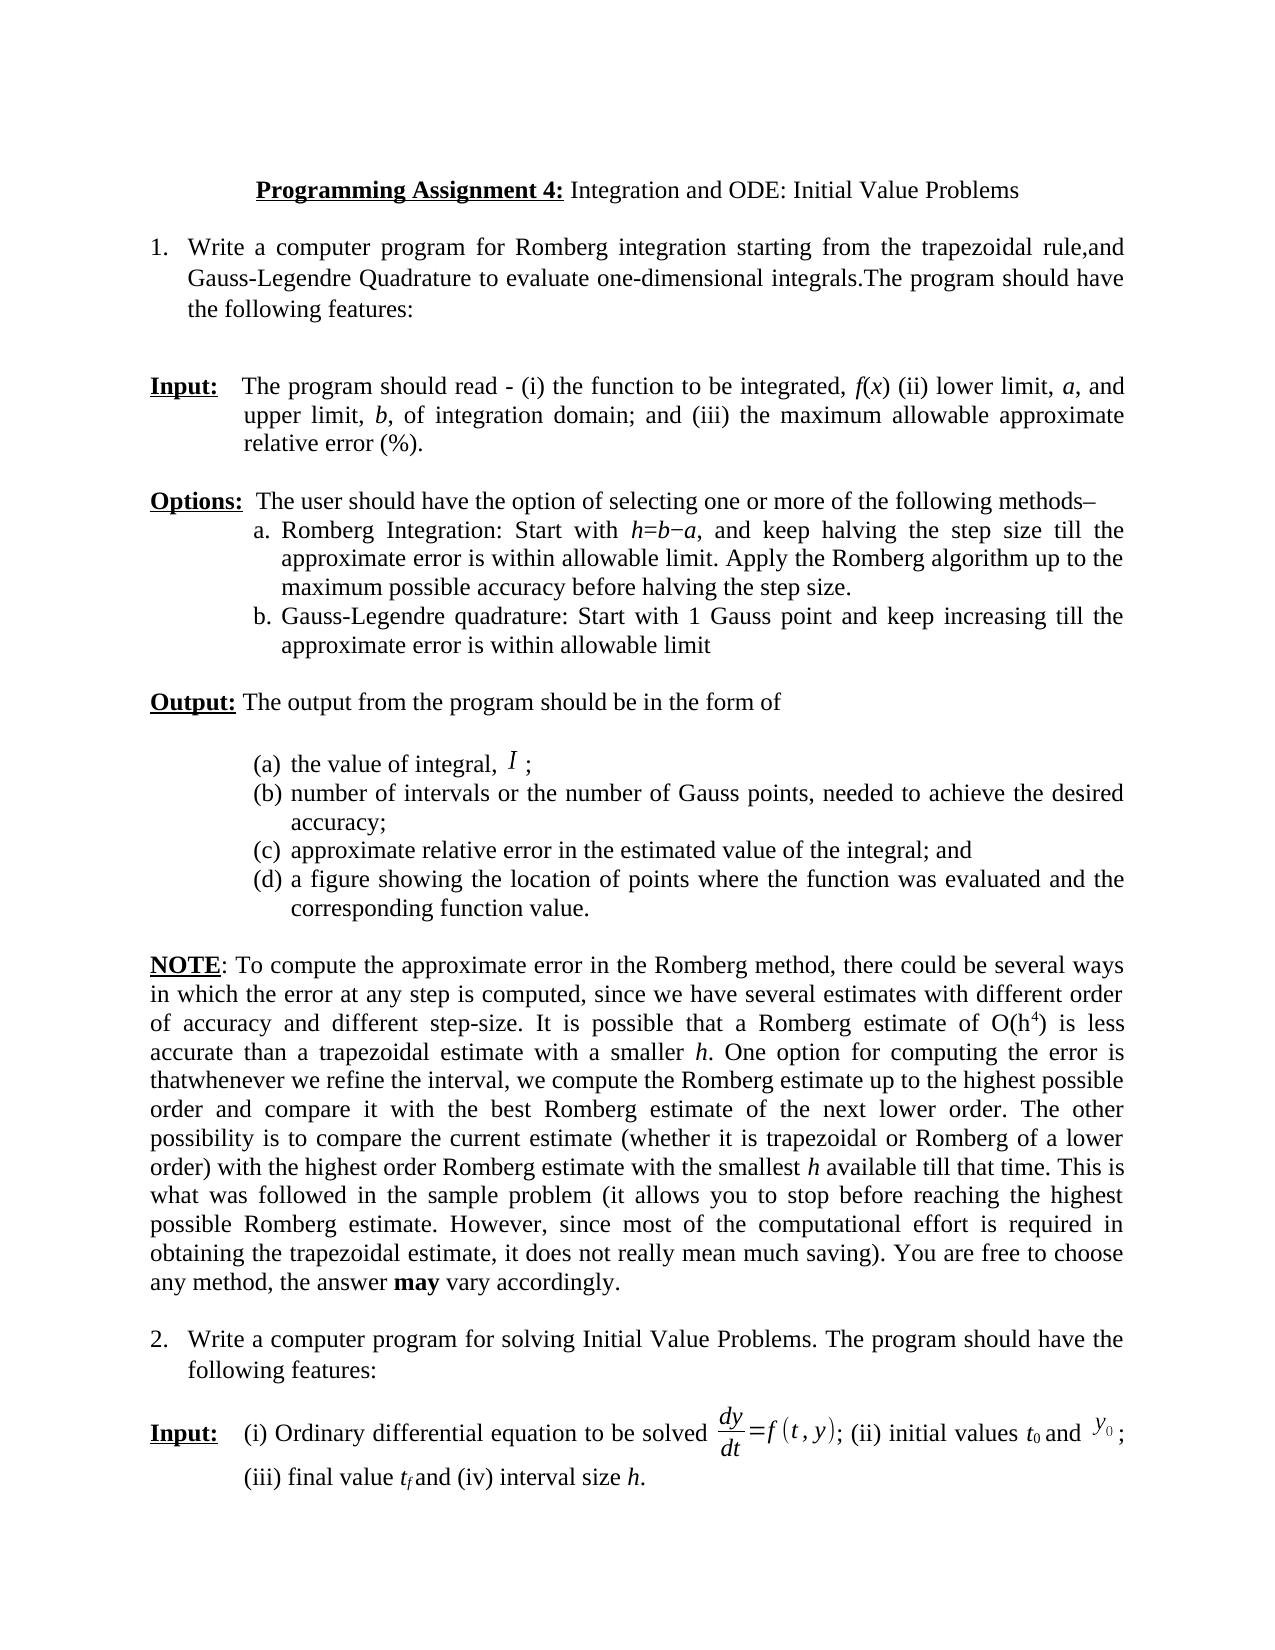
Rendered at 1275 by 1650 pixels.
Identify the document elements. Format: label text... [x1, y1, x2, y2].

list Write a computer program for solving Initial Value Problems. The program should have the following features: [150, 1324, 1125, 1384]
text Input: (i) Ordinary differential equation to be solved ; (ii) initial values t0 and ; (iii) final value tf and (iv) interval size h. [150, 1403, 1125, 1491]
list approximate relative error in the estimated value of the integral; and [253, 835, 1125, 864]
subtitle Programming Assignment 4: Integration and ODE: Initial Value Problems [150, 175, 1125, 204]
list Gauss-Legendre quadrature: Start with 1 Gauss point and keep increasing till the approximate error is within allowable limit [253, 601, 1125, 658]
list the value of integral, ; [253, 745, 1125, 778]
text NOTE: To compute the approximate error in the Romberg method, there could be several ways in which the error at any step is computed, since we have several estimates with different order of accuracy and different step-size. It is possible that a Romberg estimate of O(h4) is less accurate than a trapezoidal estimate with a smaller h. One option for computing the error is thatwhenever we refine the interval, we compute the Romberg estimate up to the highest possible order and compare it with the best Romberg estimate of the next lower order. The other possibility is to compare the current estimate (whether it is trapezoidal or Romberg of a lower order) with the highest order Romberg estimate with the smallest h available till that time. This is what was followed in the sample problem (it allows you to stop before reaching the highest possible Romberg estimate. However, since most of the computational effort is required in obtaining the trapezoidal estimate, it does not really mean much saving). You are free to choose any method, the answer may vary accordingly. [150, 950, 1125, 1295]
list Write a computer program for Romberg integration starting from the trapezoidal rule,and Gauss-Legendre Quadrature to evaluate one-dimensional integrals.The program should have the following features: [150, 232, 1125, 323]
list a figure showing the location of points where the function was evaluated and the corresponding function value. [253, 864, 1125, 922]
text Input: The program should read - (i) the function to be integrated, f(x) (ii) lower limit, a, and upper limit, b, of integration domain; and (iii) the maximum allowable approximate relative error (%). [150, 371, 1125, 457]
text Options: The user should have the option of selecting one or more of the following methods– [150, 486, 1125, 515]
list number of intervals or the number of Gauss points, needed to achieve the desired accuracy; [253, 778, 1125, 835]
list Romberg Integration: Start with h=b−a, and keep halving the step size till the approximate error is within allowable limit. Apply the Romberg algorithm up to the maximum possible accuracy before halving the step size. [253, 515, 1125, 601]
text Output: The output from the program should be in the form of [150, 687, 1125, 716]
